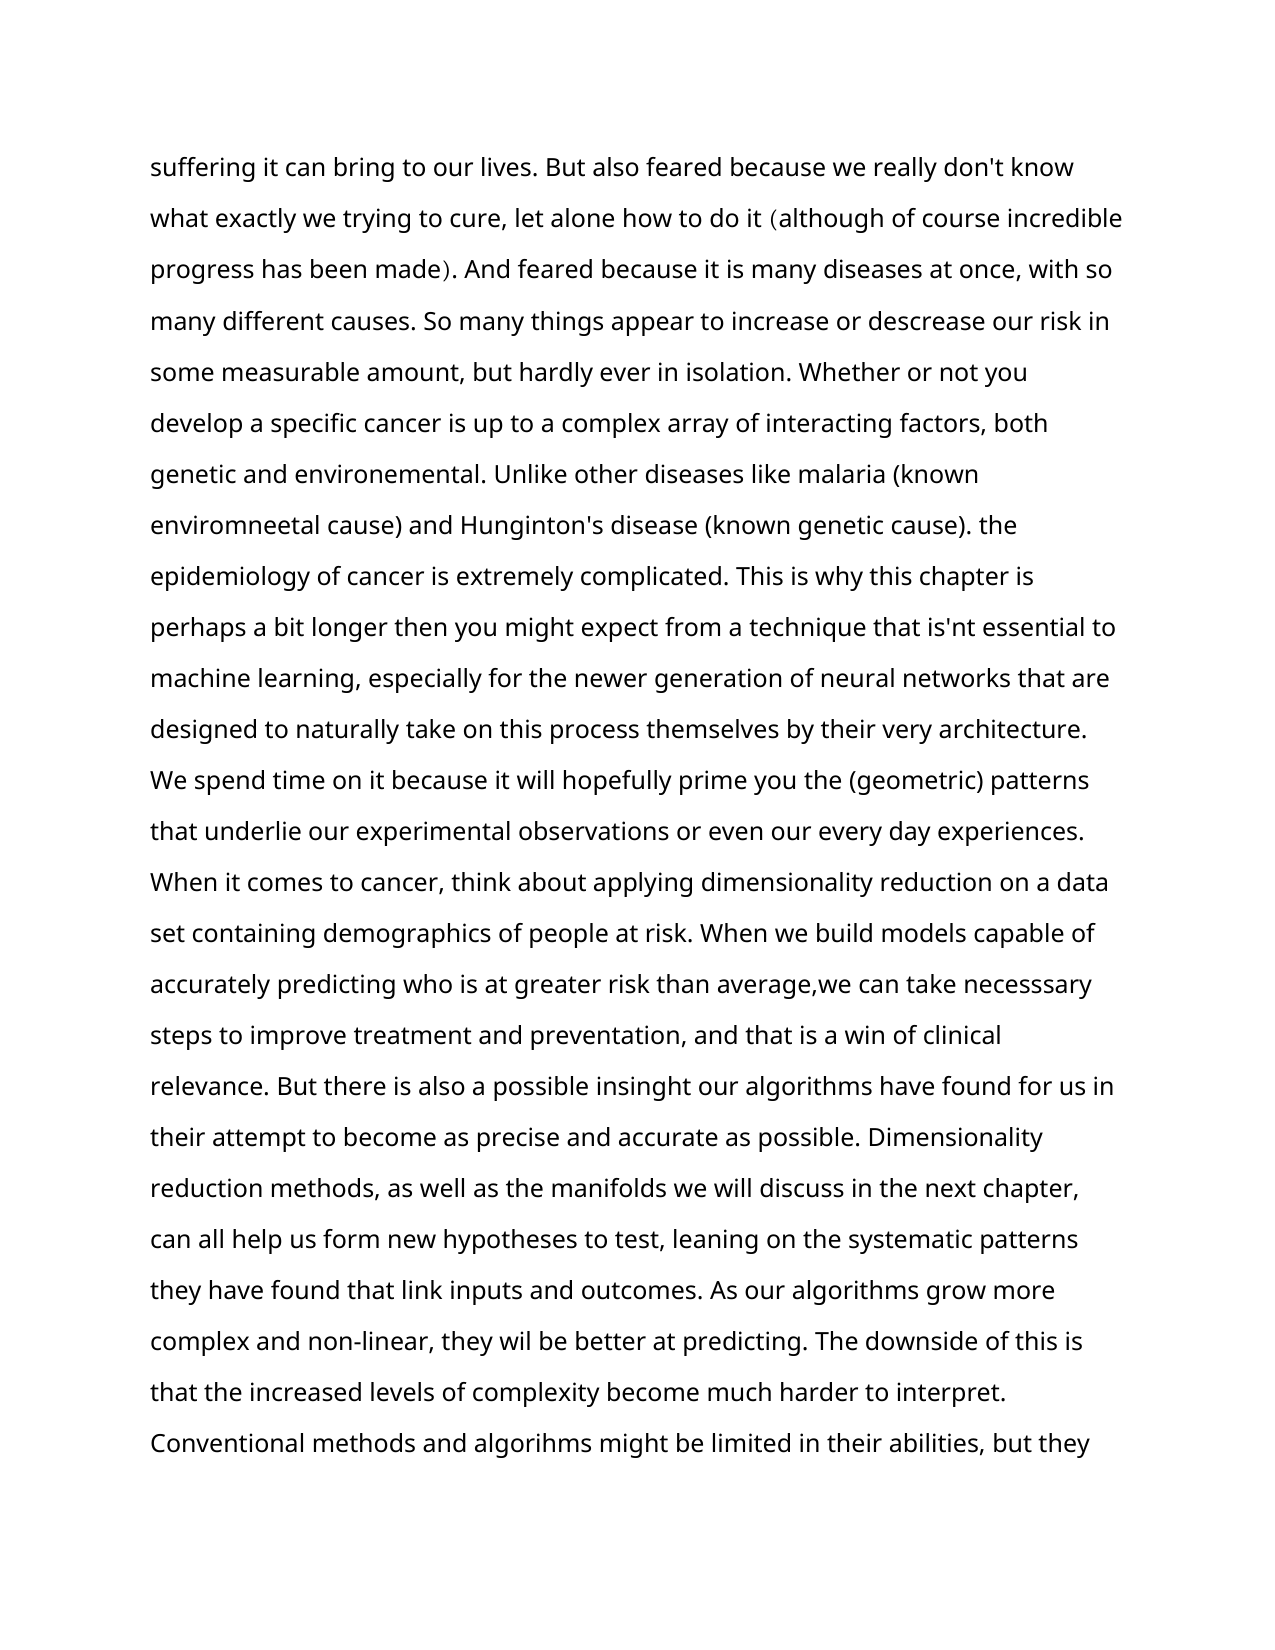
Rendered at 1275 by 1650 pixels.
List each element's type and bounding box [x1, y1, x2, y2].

text [150, 150, 1125, 1460]
